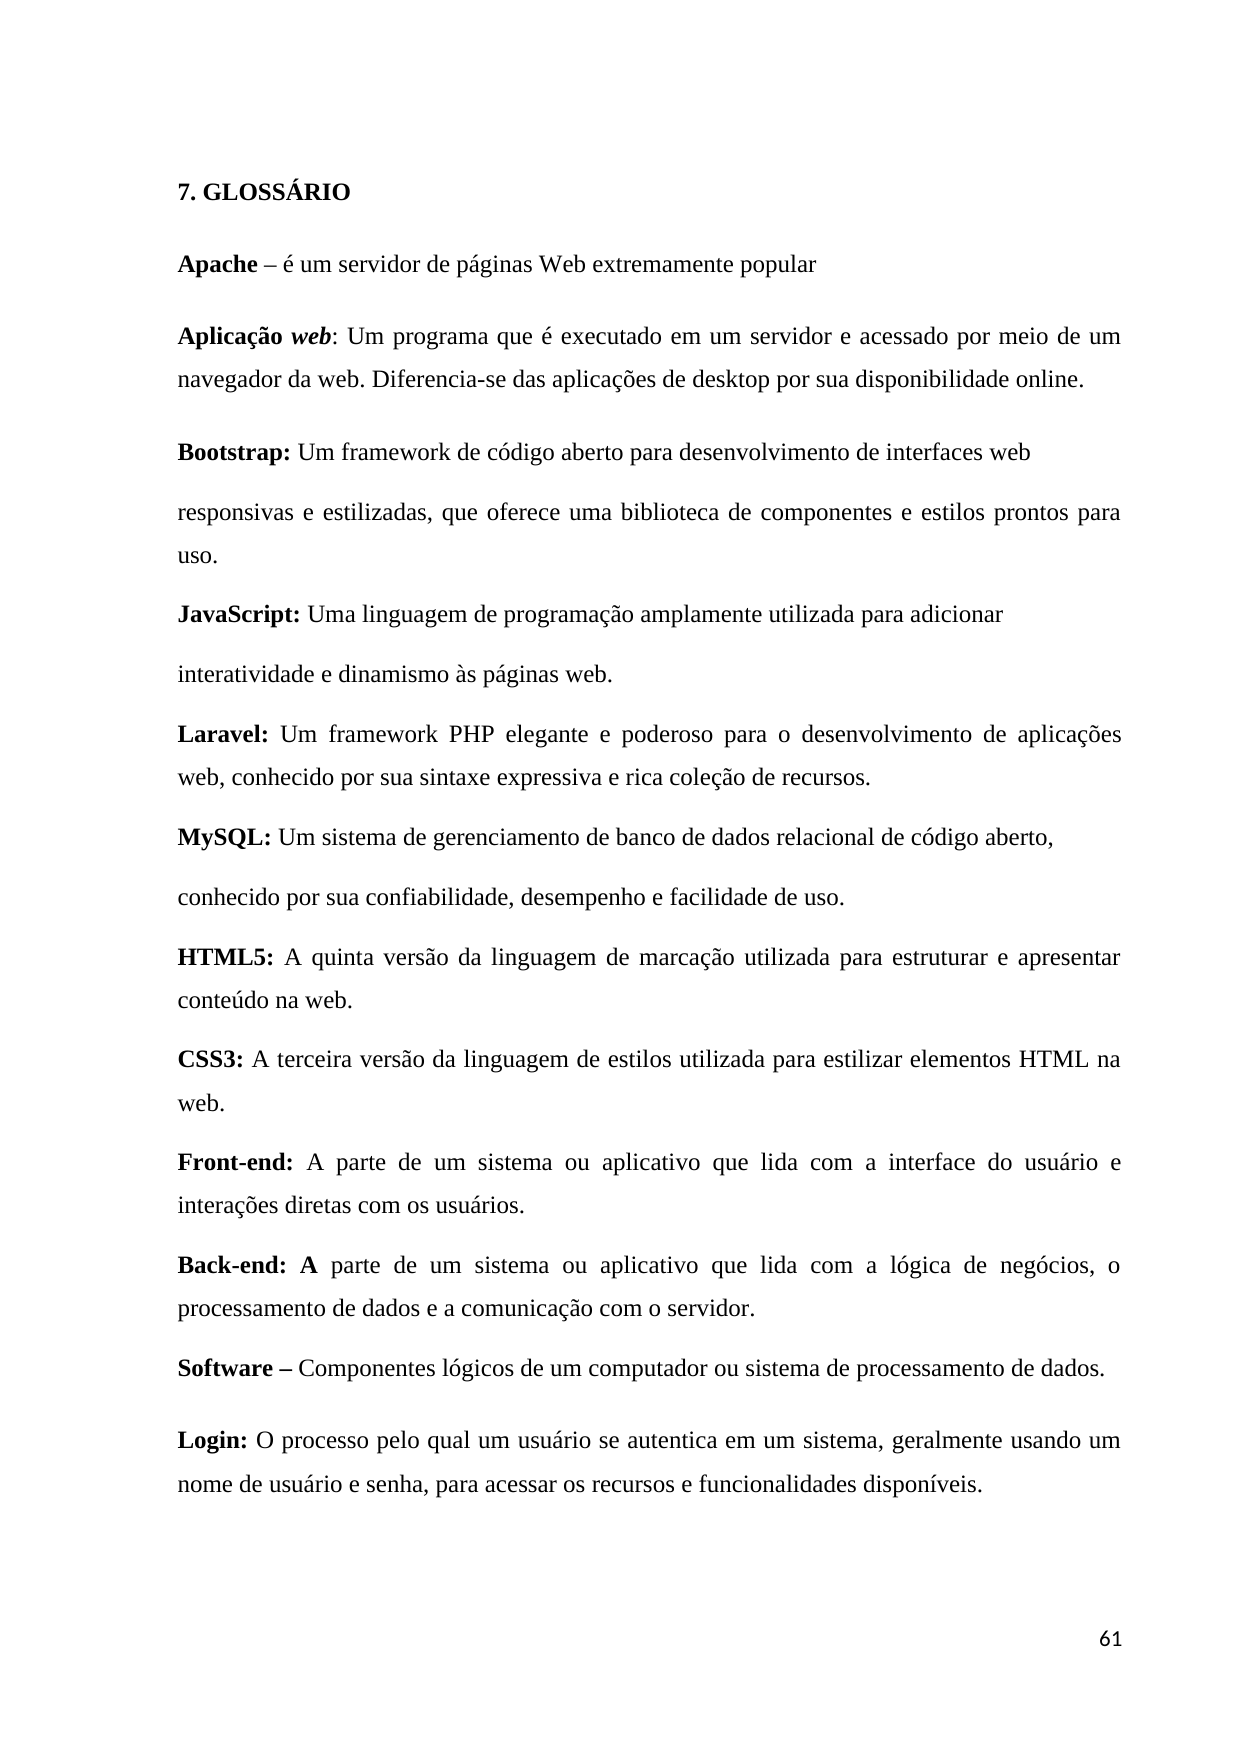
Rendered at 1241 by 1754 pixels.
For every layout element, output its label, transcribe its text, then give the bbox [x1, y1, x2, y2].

text Login: O processo pelo qual um usuário se autentica em um sistema, geralmente usando um nome de usuário e senha, para acessar os recursos e funcionalidades disponíveis. [177, 1426, 1122, 1497]
text conhecido por sua confiabilidade, desempenho e facilidade de uso. [177, 882, 1122, 911]
text MySQL: Um sistema de gerenciamento de banco de dados relacional de código aberto, [177, 822, 1122, 851]
text Aplicação web: Um programa que é executado em um servidor e acessado por meio de um navegador da web. Diferencia-se das aplicações de desktop por sua disponibilidade online. [177, 321, 1122, 393]
text JavaScript: Uma linguagem de programação amplamente utilizada para adicionar [177, 599, 1122, 628]
text 7. GLOSSÁRIO [177, 177, 1122, 206]
text responsivas e estilizadas, que oferece uma biblioteca de componentes e estilos prontos para uso. [177, 497, 1122, 568]
text Back-end: A parte de um sistema ou aplicativo que lida com a lógica de negócios, o processamento de dados e a comunicação com o servidor. [177, 1250, 1122, 1322]
text Software – Componentes lógicos de um computador ou sistema de processamento de dados. [177, 1353, 1122, 1382]
text CSS3: A terceira versão da linguagem de estilos utilizada para estilizar elementos HTML na web. [177, 1044, 1122, 1116]
text HTML5: A quinta versão da linguagem de marcação utilizada para estruturar e apresentar conteúdo na web. [177, 942, 1122, 1013]
text Apache – é um servidor de páginas Web extremamente popular [177, 249, 1122, 278]
text Front-end: A parte de um sistema ou aplicativo que lida com a interface do usuário e interações diretas com os usuários. [177, 1147, 1122, 1219]
text interatividade e dinamismo às páginas web. [177, 659, 1122, 688]
text Bootstrap: Um framework de código aberto para desenvolvimento de interfaces web [177, 437, 1122, 466]
text Laravel: Um framework PHP elegante e poderoso para o desenvolvimento de aplicações web, conhecido por sua sintaxe expressiva e rica coleção de recursos. [177, 719, 1122, 791]
